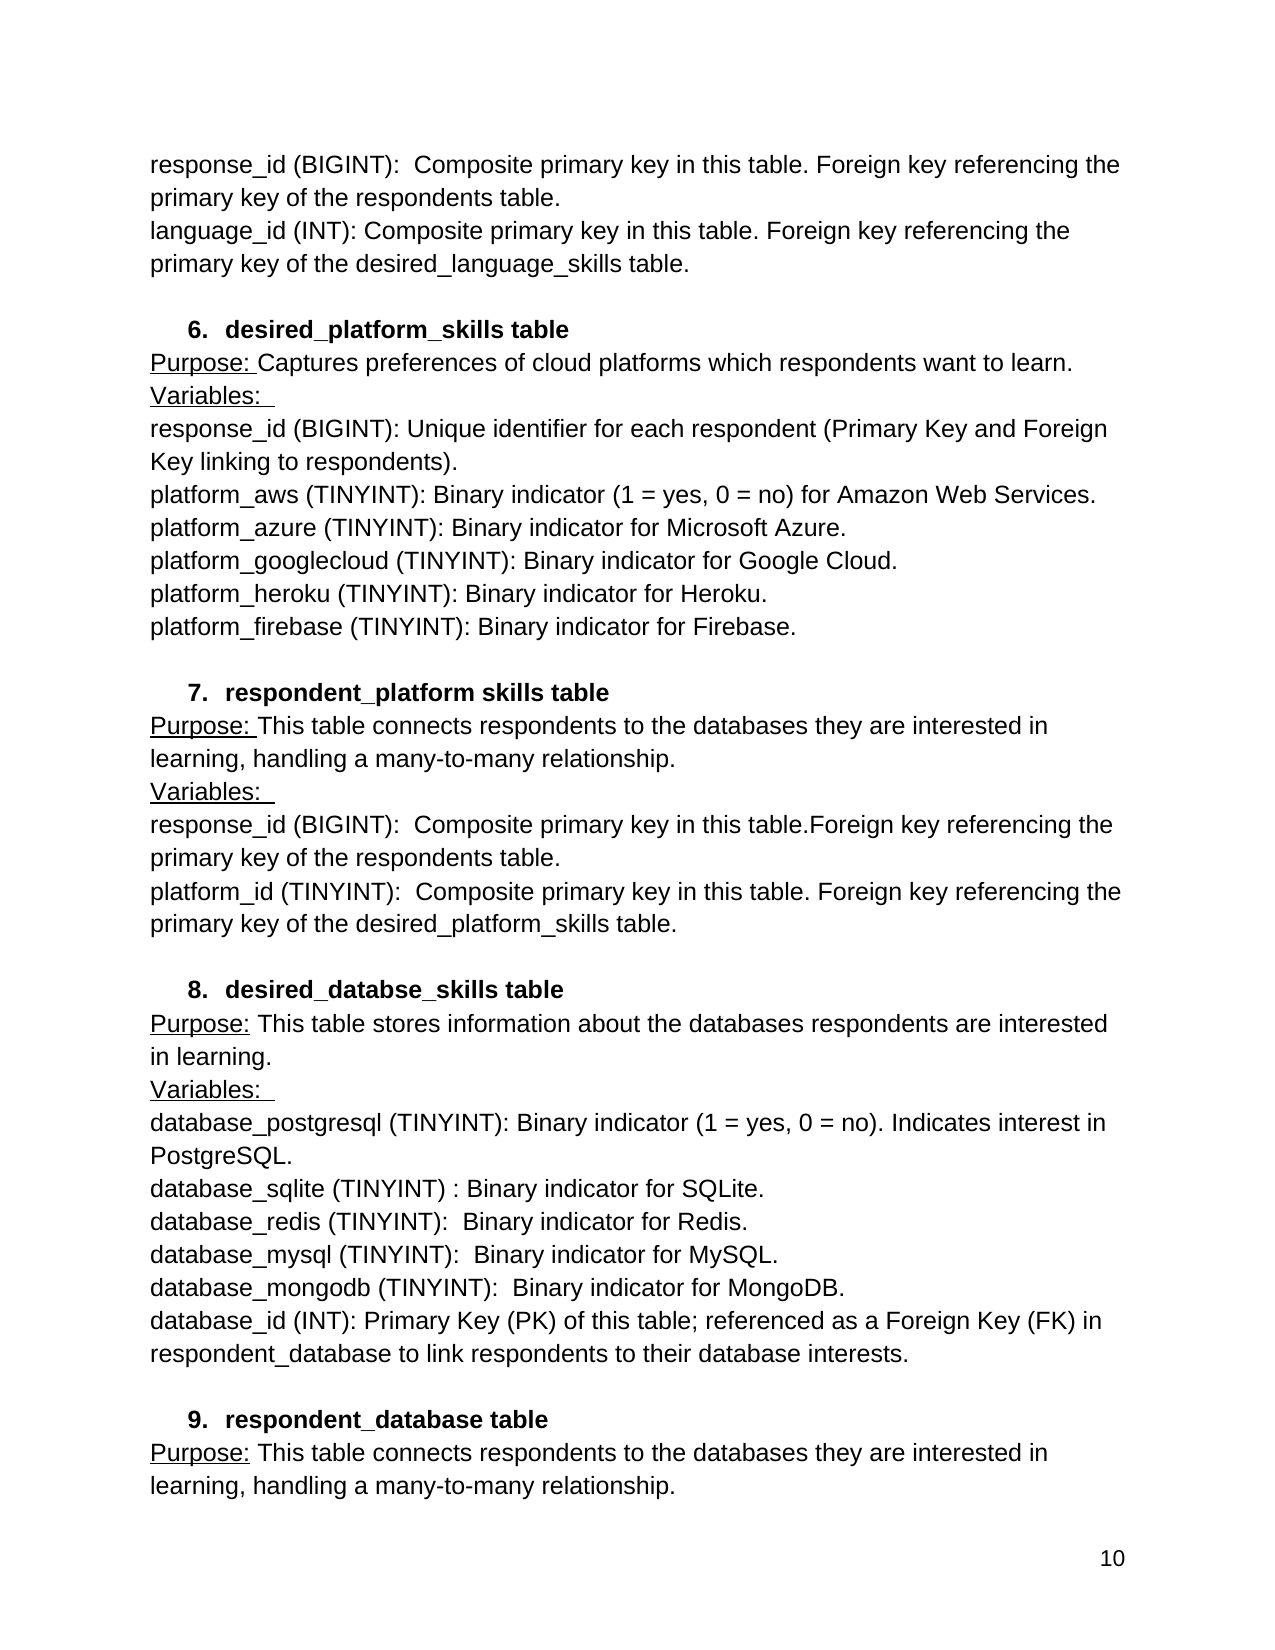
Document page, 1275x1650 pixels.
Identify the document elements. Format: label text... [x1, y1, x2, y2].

text database_id (INT): Primary Key (PK) of this table; referenced as a Foreign Key (FK) in respondent_database to link respondents to their database interests. [150, 1306, 1125, 1367]
text Purpose: This table connects respondents to the databases they are interested in learning, handling a many-to-many relationship. [150, 1438, 1125, 1499]
text response_id (BIGINT): Unique identifier for each respondent (Primary Key and Foreign Key linking to respondents). [150, 414, 1125, 476]
text platform_id (TINYINT): Composite primary key in this table. Foreign key referencing the primary key of the desired_platform_skills table. [150, 876, 1125, 938]
text database_redis (TINYINT): Binary indicator for Redis. [150, 1207, 1125, 1235]
text Purpose: This table connects respondents to the databases they are interested in learning, handling a many-to-many relationship. [150, 711, 1125, 773]
text Purpose: This table stores information about the databases respondents are interested in learning. [150, 1008, 1125, 1070]
text platform_firebase (TINYINT): Binary indicator for Firebase. [150, 612, 1125, 641]
list desired_databse_skills table [187, 976, 1125, 1004]
text database_postgresql (TINYINT): Binary indicator (1 = yes, 0 = no). Indicates interest in PostgreSQL. [150, 1108, 1125, 1169]
list respondent_database table [187, 1405, 1125, 1433]
text Variables: [150, 381, 1125, 410]
list respondent_platform skills table [187, 678, 1125, 707]
text database_sqlite (TINYINT) : Binary indicator for SQLite. [150, 1174, 1125, 1202]
text response_id (BIGINT): Composite primary key in this table.Foreign key referencing the primary key of the respondents table. [150, 810, 1125, 872]
text platform_aws (TINYINT): Binary indicator (1 = yes, 0 = no) for Amazon Web Services. [150, 480, 1125, 509]
text response_id (BIGINT): Composite primary key in this table. Foreign key referencing the primary key of the respondents table. [150, 150, 1125, 212]
text platform_azure (TINYINT): Binary indicator for Microsoft Azure. [150, 513, 1125, 542]
text platform_heroku (TINYINT): Binary indicator for Heroku. [150, 579, 1125, 608]
text Variables: [150, 777, 1125, 806]
text language_id (INT): Composite primary key in this table. Foreign key referencing the primary key of the desired_language_skills table. [150, 216, 1125, 278]
text database_mongodb (TINYINT): Binary indicator for MongoDB. [150, 1273, 1125, 1301]
text Variables: [150, 1074, 1125, 1103]
list desired_platform_skills table [187, 315, 1125, 344]
text database_mysql (TINYINT): Binary indicator for MySQL. [150, 1240, 1125, 1268]
text Purpose: Captures preferences of cloud platforms which respondents want to learn. [150, 348, 1125, 377]
text platform_googlecloud (TINYINT): Binary indicator for Google Cloud. [150, 546, 1125, 575]
